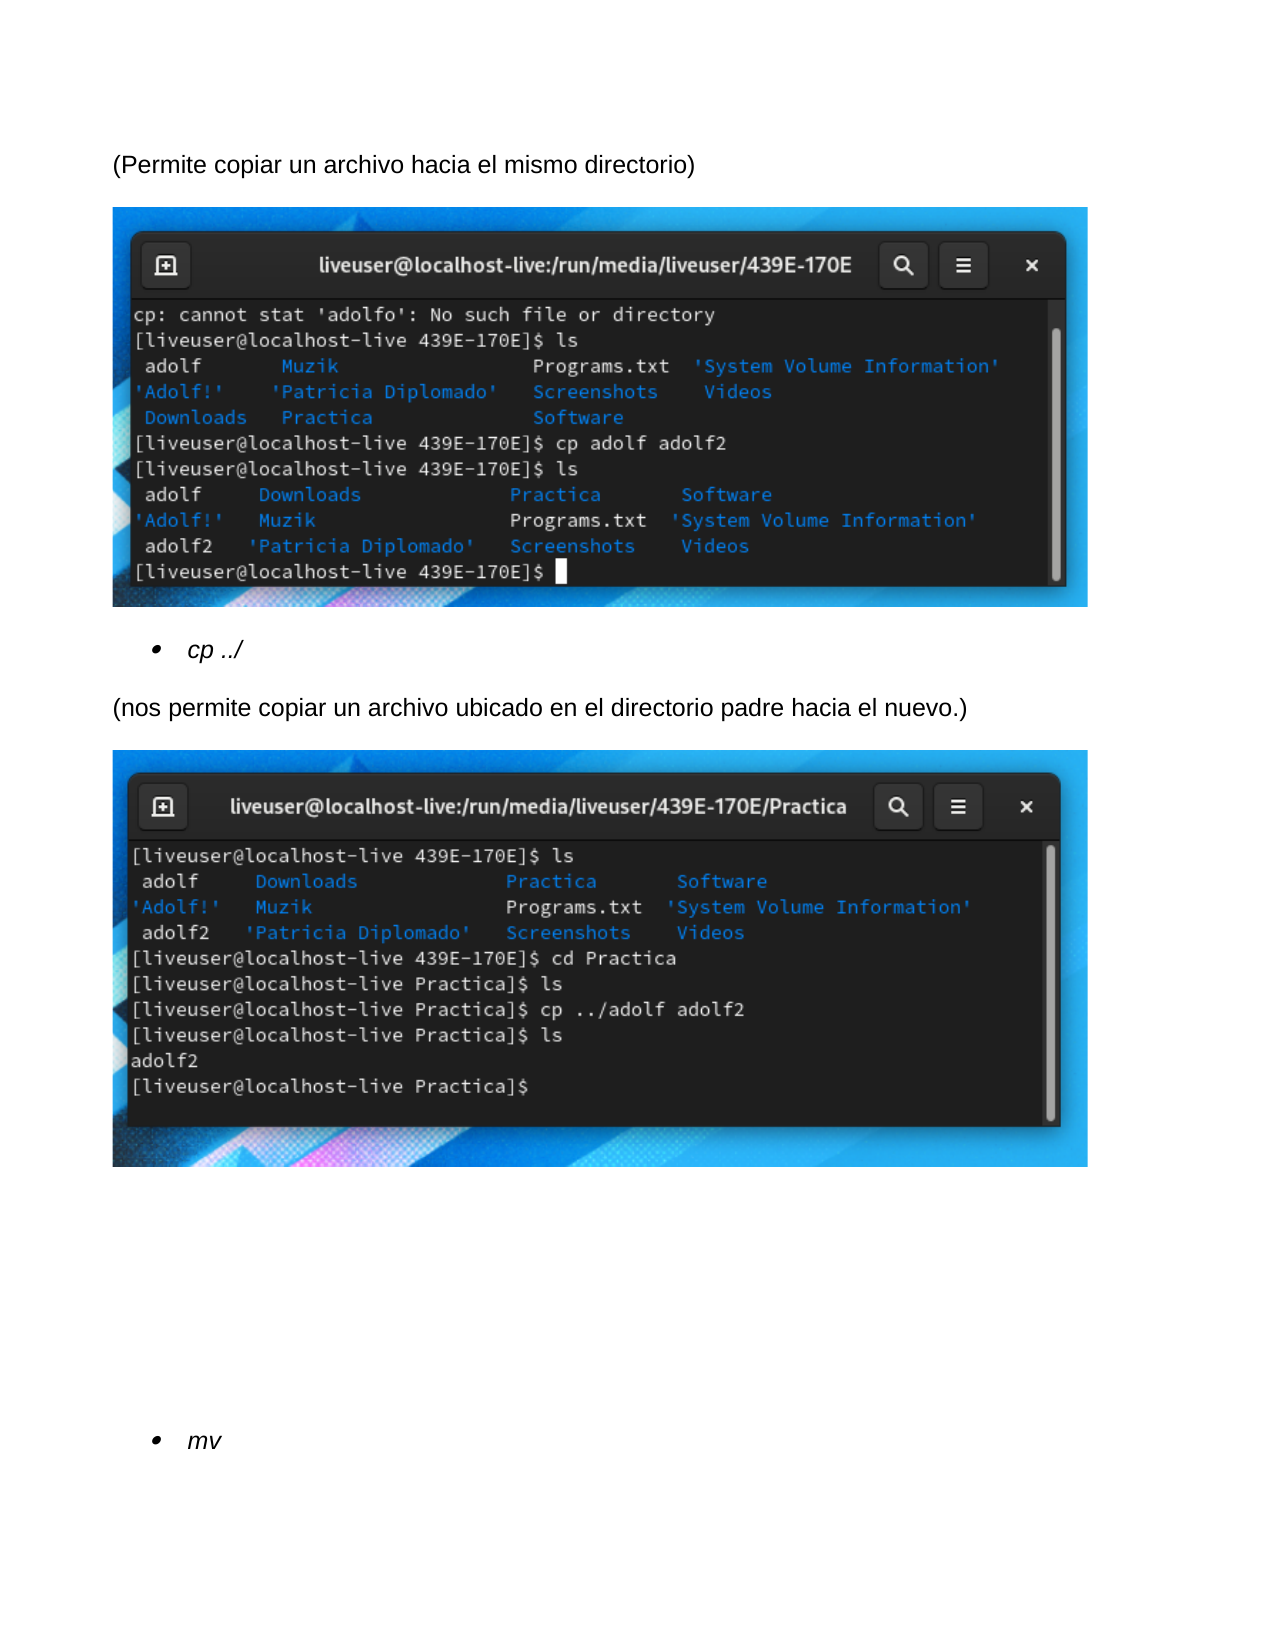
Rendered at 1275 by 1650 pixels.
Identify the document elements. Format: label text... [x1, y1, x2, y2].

picture [112, 207, 1088, 607]
list cp ../ [150, 635, 1162, 664]
list mv [150, 1426, 1162, 1454]
picture [112, 750, 1088, 1167]
